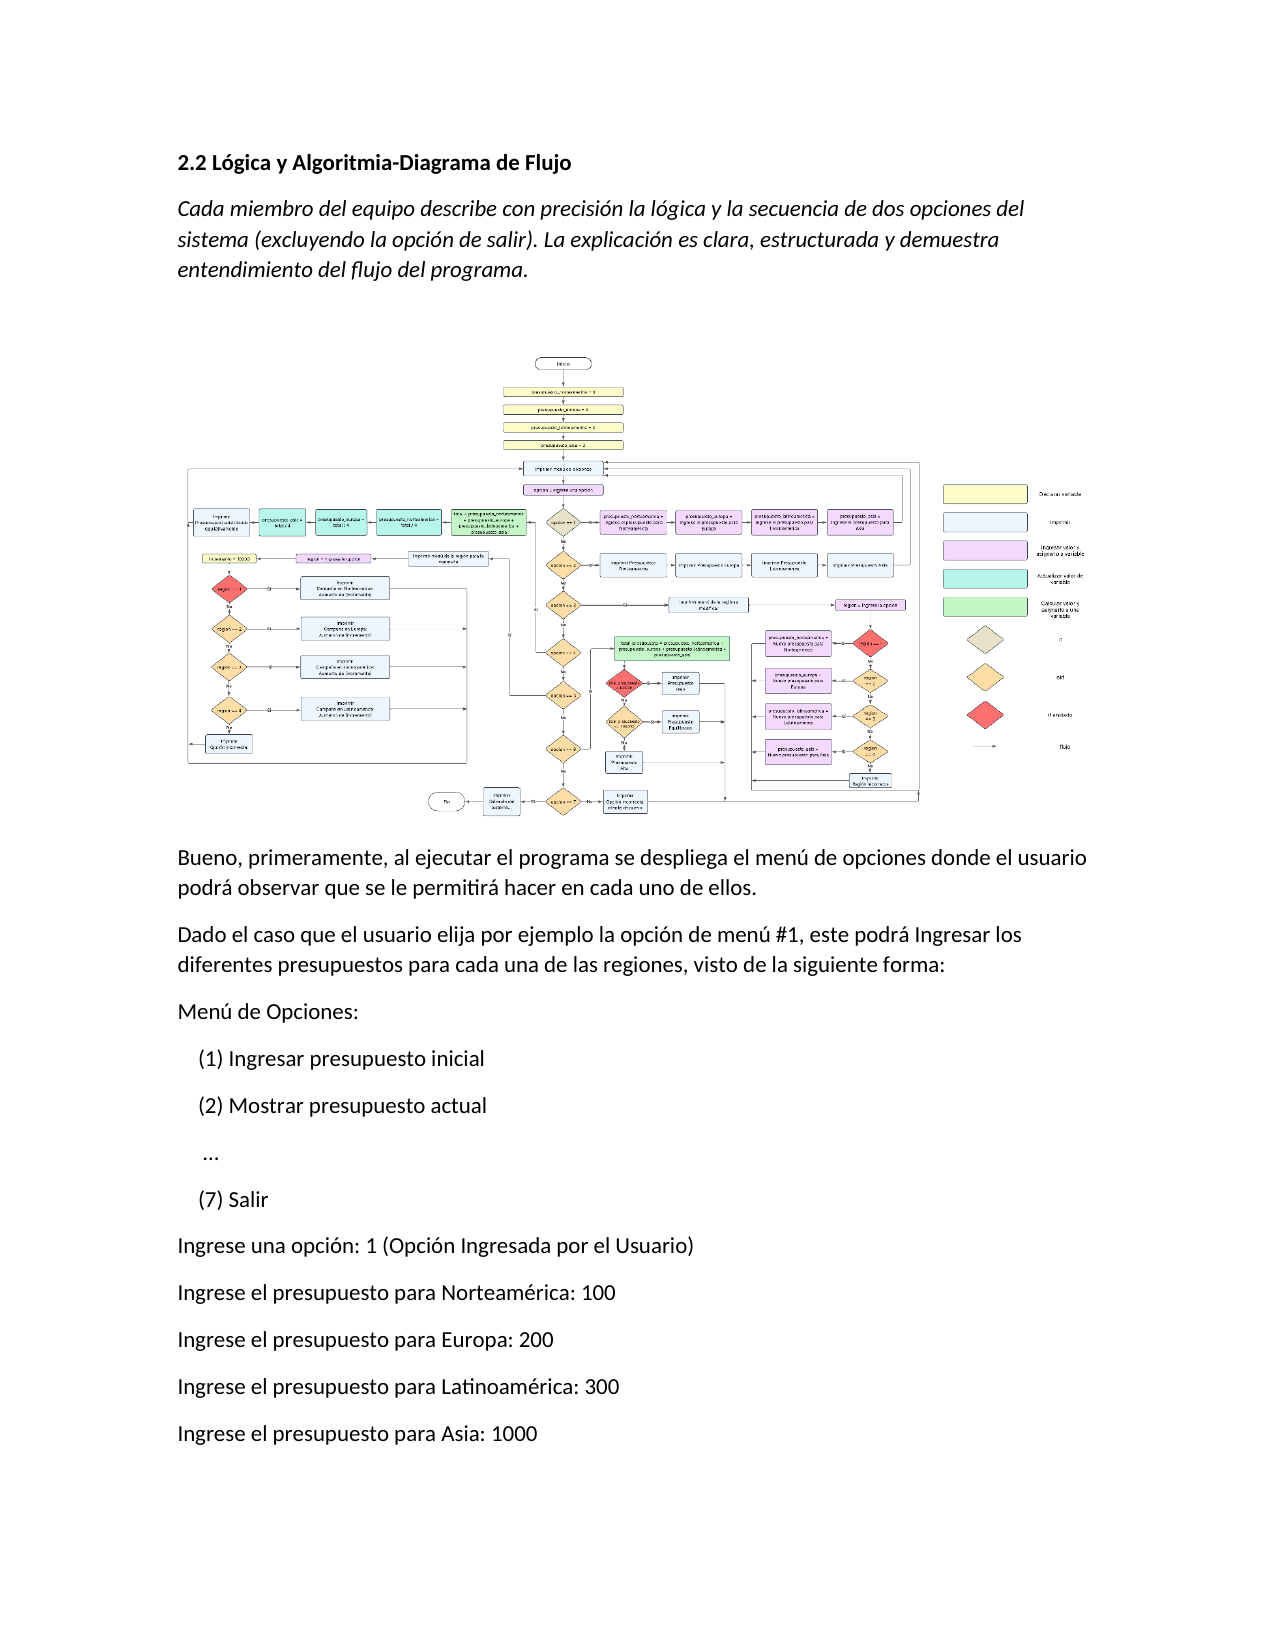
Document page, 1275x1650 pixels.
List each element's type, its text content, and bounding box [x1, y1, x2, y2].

text (7) Salir [177, 1185, 1098, 1213]
text Ingrese el presupuesto para Asia: 1000 [177, 1419, 1098, 1447]
text Cada miembro del equipo describe con precisión la lógica y la secuencia de dos opciones del sistema (excluyendo la opción de salir). La explicación es clara, estructurada y demuestra entendimiento del flujo del programa. [177, 194, 1098, 283]
picture [177, 348, 1102, 825]
text Dado el caso que el usuario elija por ejemplo la opción de menú #1, este podrá Ingresar los diferentes presupuestos para cada una de las regiones, visto de la siguiente forma: [177, 920, 1098, 978]
text (1) Ingresar presupuesto inicial [177, 1044, 1098, 1072]
text Bueno, primeramente, al ejecutar el programa se despliega el menú de opciones donde el usuario podrá observar que se le permitirá hacer en cada uno de ellos. [177, 843, 1098, 901]
text Ingrese el presupuesto para Europa: 200 [177, 1325, 1098, 1353]
text 2.2 Lógica y Algoritmia-Diagrama de Flujo [177, 148, 1098, 176]
text (2) Mostrar presupuesto actual [177, 1091, 1098, 1119]
text Ingrese el presupuesto para Norteamérica: 100 [177, 1278, 1098, 1306]
text Menú de Opciones: [177, 997, 1098, 1025]
text … [177, 1138, 1098, 1166]
text Ingrese el presupuesto para Latinoamérica: 300 [177, 1372, 1098, 1400]
text Ingrese una opción: 1 (Opción Ingresada por el Usuario) [177, 1232, 1098, 1259]
